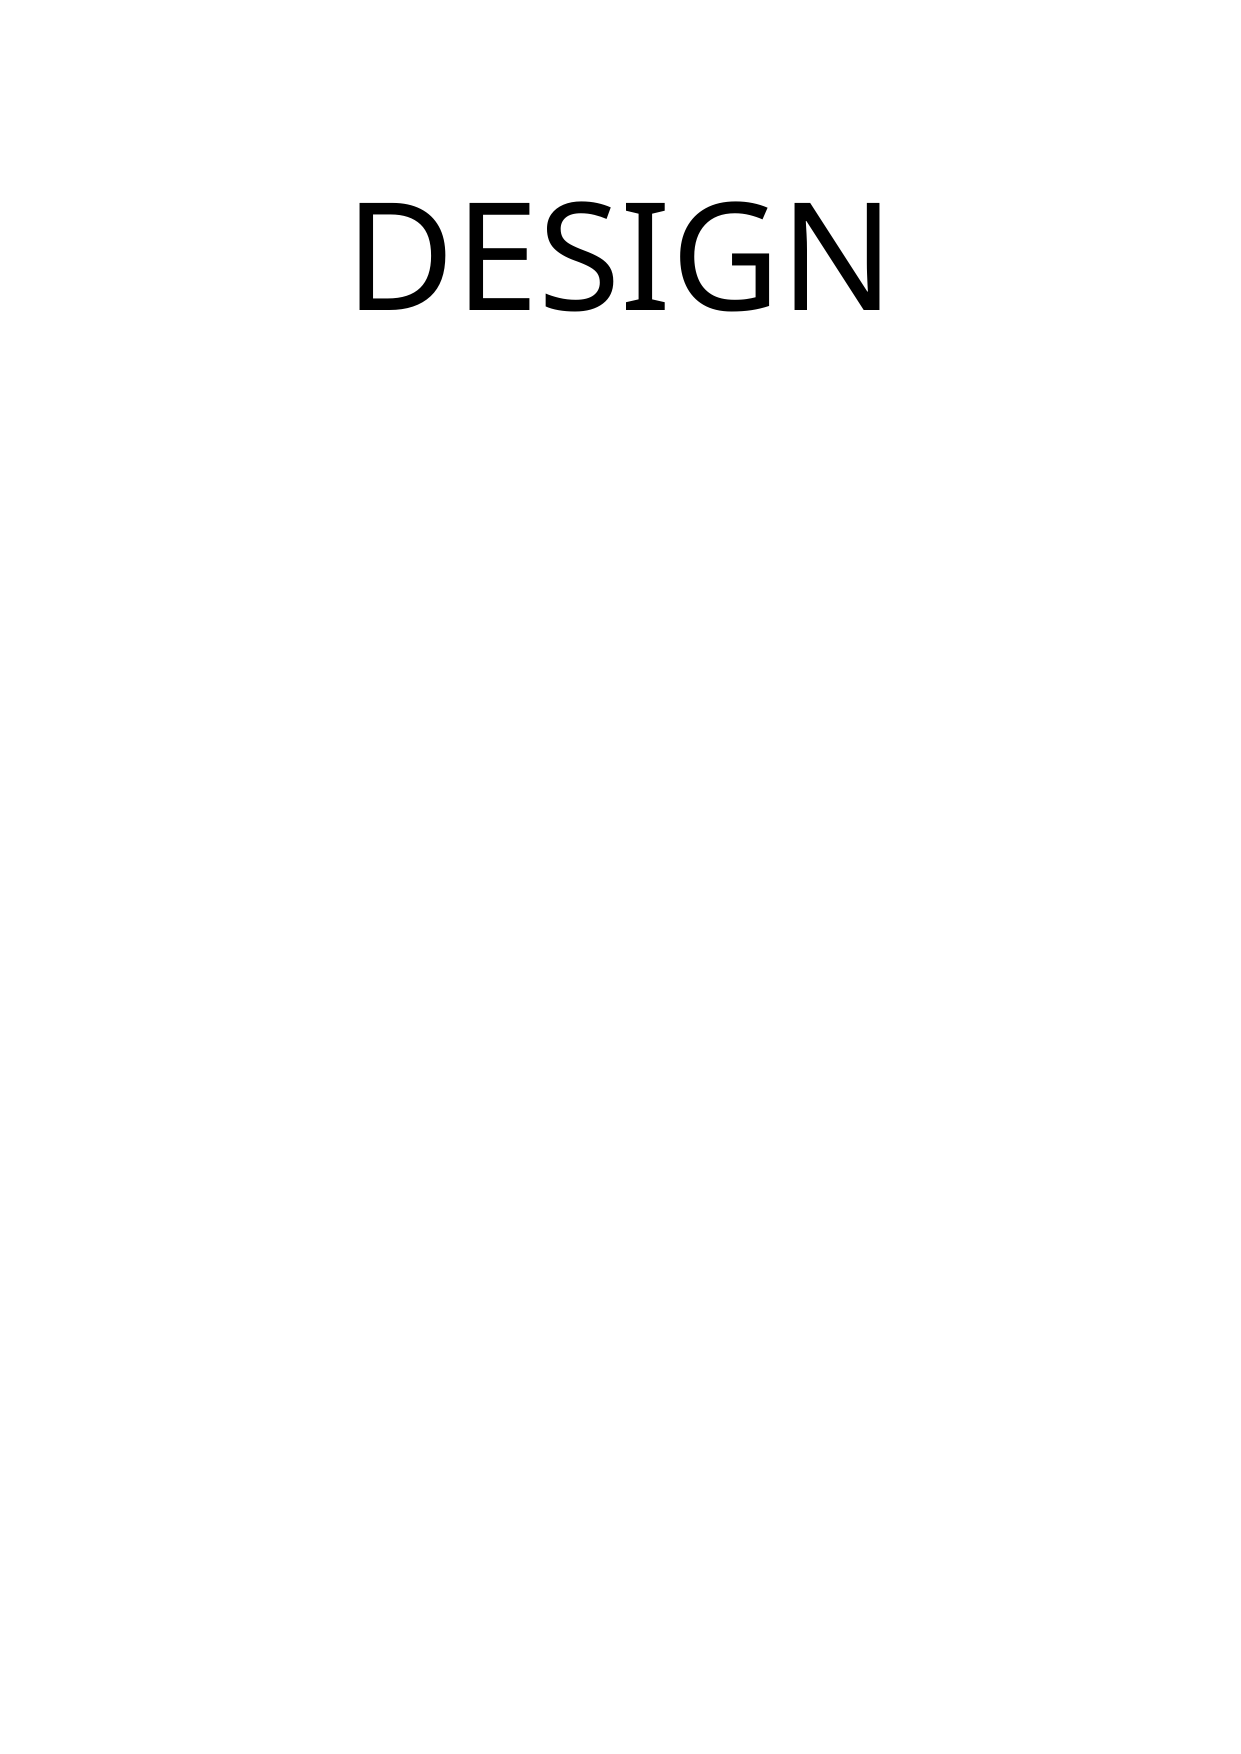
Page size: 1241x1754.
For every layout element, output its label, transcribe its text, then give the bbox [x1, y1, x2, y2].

text DESIGN [150, 150, 1090, 354]
